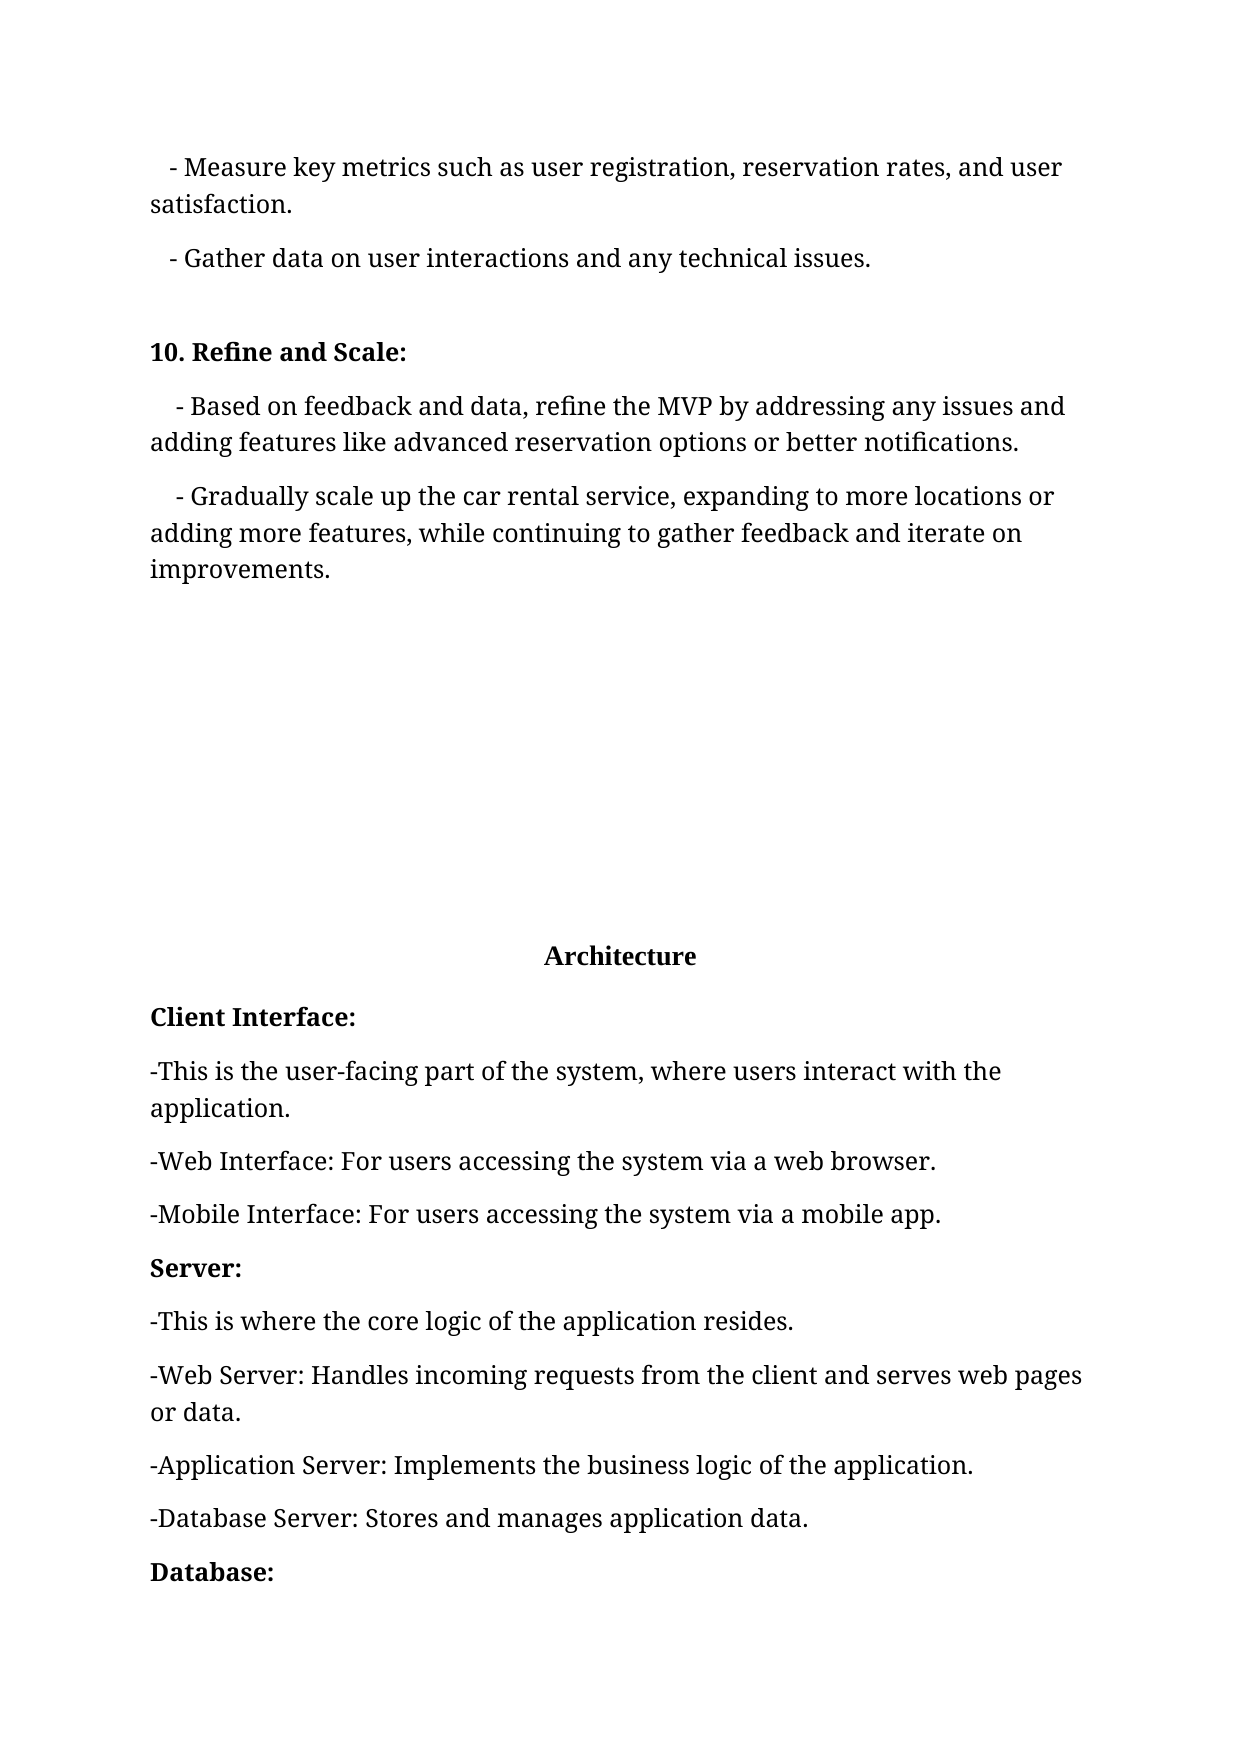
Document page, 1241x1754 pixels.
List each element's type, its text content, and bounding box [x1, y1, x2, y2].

text 10. Refine and Scale: [150, 335, 1090, 369]
text -Mobile Interface: For users accessing the system via a mobile app. [150, 1197, 1090, 1231]
text -Web Server: Handles incoming requests from the client and serves web pages or data. [150, 1357, 1090, 1428]
text Database: [150, 1554, 1090, 1589]
text -Application Server: Implements the business logic of the application. [150, 1448, 1090, 1482]
text Server: [150, 1251, 1090, 1285]
text -Web Interface: For users accessing the system via a web browser. [150, 1144, 1090, 1178]
text -Database Server: Stores and manages application data. [150, 1501, 1090, 1535]
text - Gather data on user interactions and any technical issues. [150, 240, 1090, 274]
text -This is where the core logic of the application resides. [150, 1304, 1090, 1338]
text -This is the user-facing part of the system, where users interact with the application. [150, 1053, 1090, 1124]
text - Gradually scale up the car rental service, expanding to more locations or adding more features, while continuing to gather feedback and iterate on improvements. [150, 478, 1090, 586]
text - Measure key metrics such as user registration, reservation rates, and user satisfaction. [150, 150, 1090, 221]
subtitle Architecture [150, 938, 1090, 971]
text Client Interface: [150, 1000, 1090, 1034]
text - Based on feedback and data, refine the MVP by addressing any issues and adding features like advanced reservation options or better notifications. [150, 388, 1090, 459]
